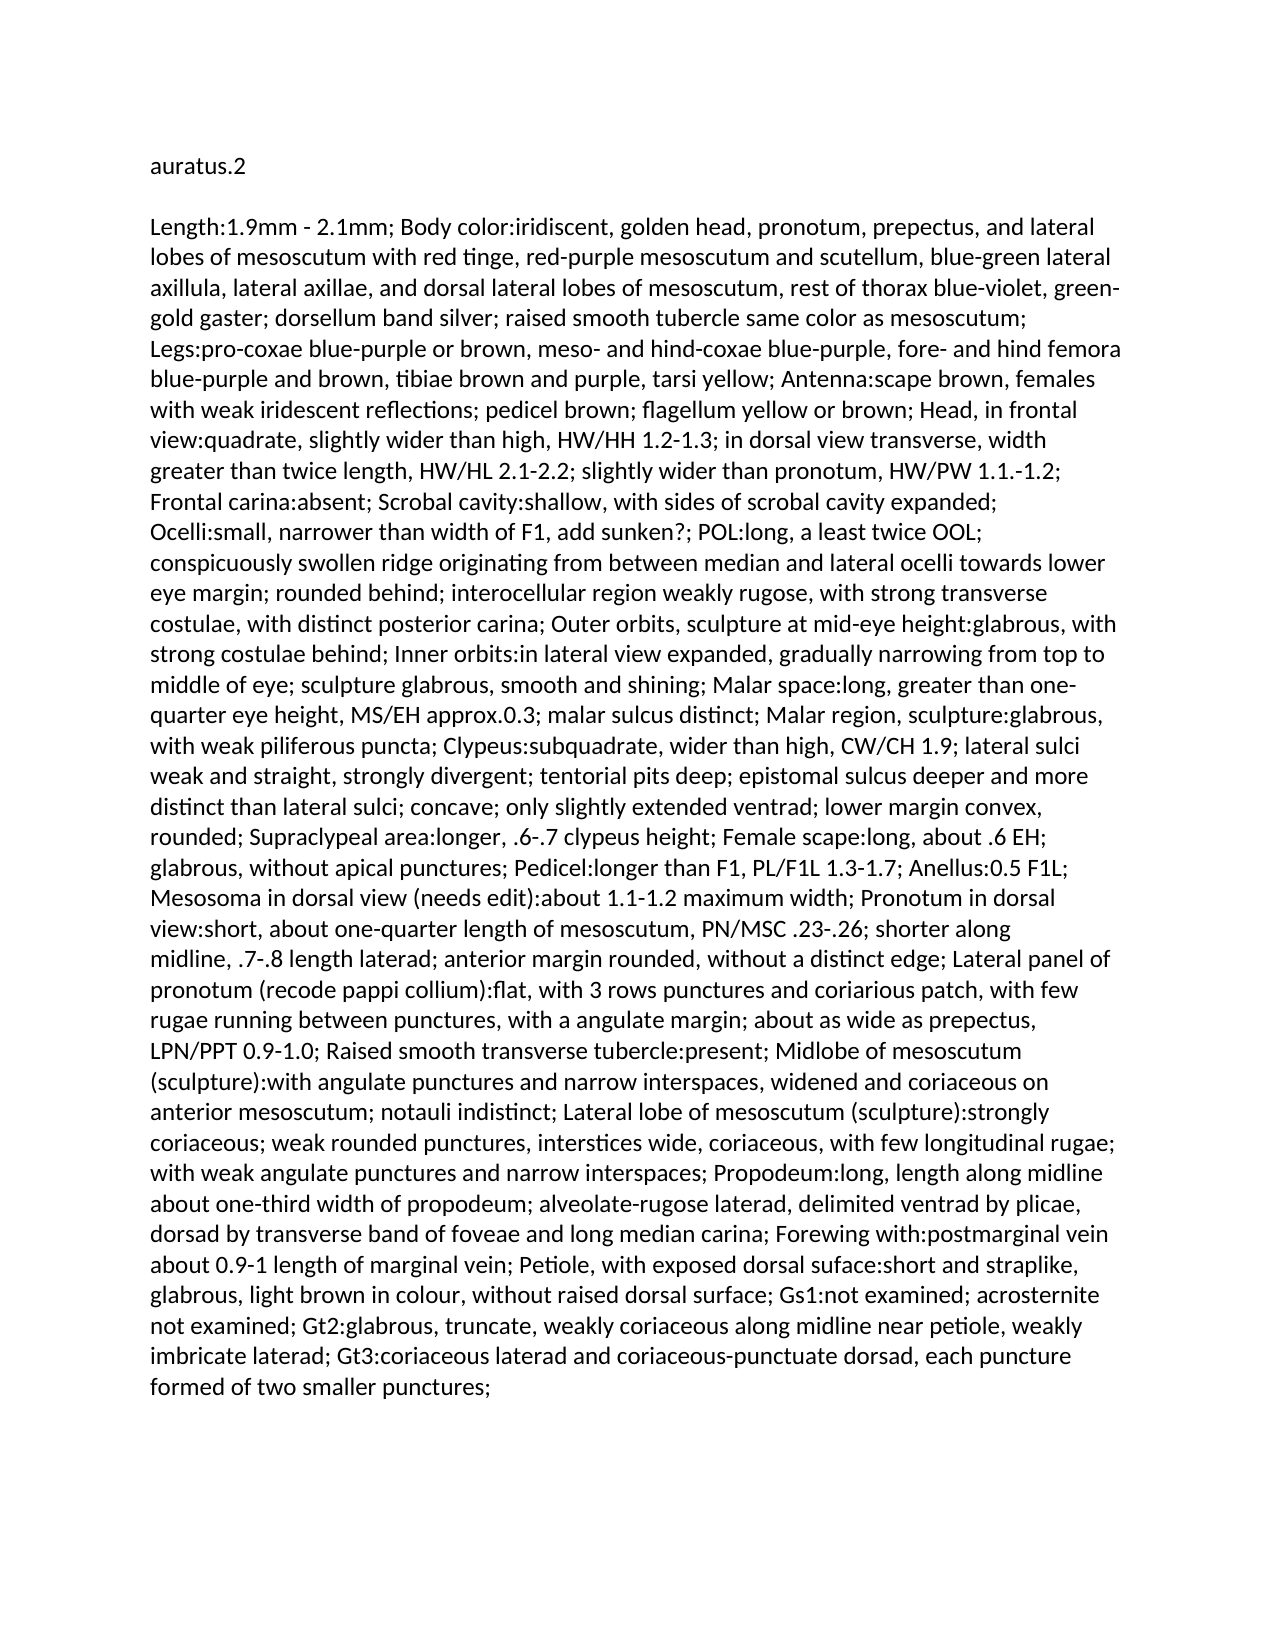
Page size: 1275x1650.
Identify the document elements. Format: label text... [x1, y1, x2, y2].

text auratus.2 [150, 150, 1125, 181]
text Length:1.9mm - 2.1mm; Body color:iridiscent, golden head, pronotum, prepectus, and lateral lobes of mesoscutum with red tinge, red-purple mesoscutum and scutellum, blue-green lateral axillula, lateral axillae, and dorsal lateral lobes of mesoscutum, rest of thorax blue-violet, green-gold gaster; dorsellum band silver; raised smooth tubercle same color as mesoscutum; Legs:pro-coxae blue-purple or brown, meso- and hind-coxae blue-purple, fore- and hind femora blue-purple and brown, tibiae brown and purple, tarsi yellow; Antenna:scape brown, females with weak iridescent reflections; pedicel brown; flagellum yellow or brown; Head, in frontal view:quadrate, slightly wider than high, HW/HH 1.2-1.3; in dorsal view transverse, width greater than twice length, HW/HL 2.1-2.2; slightly wider than pronotum, HW/PW 1.1.-1.2; Frontal carina:absent; Scrobal cavity:shallow, with sides of scrobal cavity expanded; Ocelli:small, narrower than width of F1, add sunken?; POL:long, a least twice OOL; conspicuously swollen ridge originating from between median and lateral ocelli towards lower eye margin; rounded behind; interocellular region weakly rugose, with strong transverse costulae, with distinct posterior carina; Outer orbits, sculpture at mid-eye height:glabrous, with strong costulae behind; Inner orbits:in lateral view expanded, gradually narrowing from top to middle of eye; sculpture glabrous, smooth and shining; Malar space:long, greater than one-quarter eye height, MS/EH approx.0.3; malar sulcus distinct; Malar region, sculpture:glabrous, with weak piliferous puncta; Clypeus:subquadrate, wider than high, CW/CH 1.9; lateral sulci weak and straight, strongly divergent; tentorial pits deep; epistomal sulcus deeper and more distinct than lateral sulci; concave; only slightly extended ventrad; lower margin convex, rounded; Supraclypeal area:longer, .6-.7 clypeus height; Female scape:long, about .6 EH; glabrous, without apical punctures; Pedicel:longer than F1, PL/F1L 1.3-1.7; Anellus:0.5 F1L; Mesosoma in dorsal view (needs edit):about 1.1-1.2 maximum width; Pronotum in dorsal view:short, about one-quarter length of mesoscutum, PN/MSC .23-.26; shorter along midline, .7-.8 length laterad; anterior margin rounded, without a distinct edge; Lateral panel of pronotum (recode pappi collium):flat, with 3 rows punctures and coriarious patch, with few rugae running between punctures, with a angulate margin; about as wide as prepectus, LPN/PPT 0.9-1.0; Raised smooth transverse tubercle:present; Midlobe of mesoscutum (sculpture):with angulate punctures and narrow interspaces, widened and coriaceous on anterior mesoscutum; notauli indistinct; Lateral lobe of mesoscutum (sculpture):strongly coriaceous; weak rounded punctures, interstices wide, coriaceous, with few longitudinal rugae; with weak angulate punctures and narrow interspaces; Propodeum:long, length along midline about one-third width of propodeum; alveolate-rugose laterad, delimited ventrad by plicae, dorsad by transverse band of foveae and long median carina; Forewing with:postmarginal vein about 0.9-1 length of marginal vein; Petiole, with exposed dorsal suface:short and straplike, glabrous, light brown in colour, without raised dorsal surface; Gs1:not examined; acrosternite not examined; Gt2:glabrous, truncate, weakly coriaceous along midline near petiole, weakly imbricate laterad; Gt3:coriaceous laterad and coriaceous-punctuate dorsad, each puncture formed of two smaller punctures; [150, 211, 1125, 1401]
